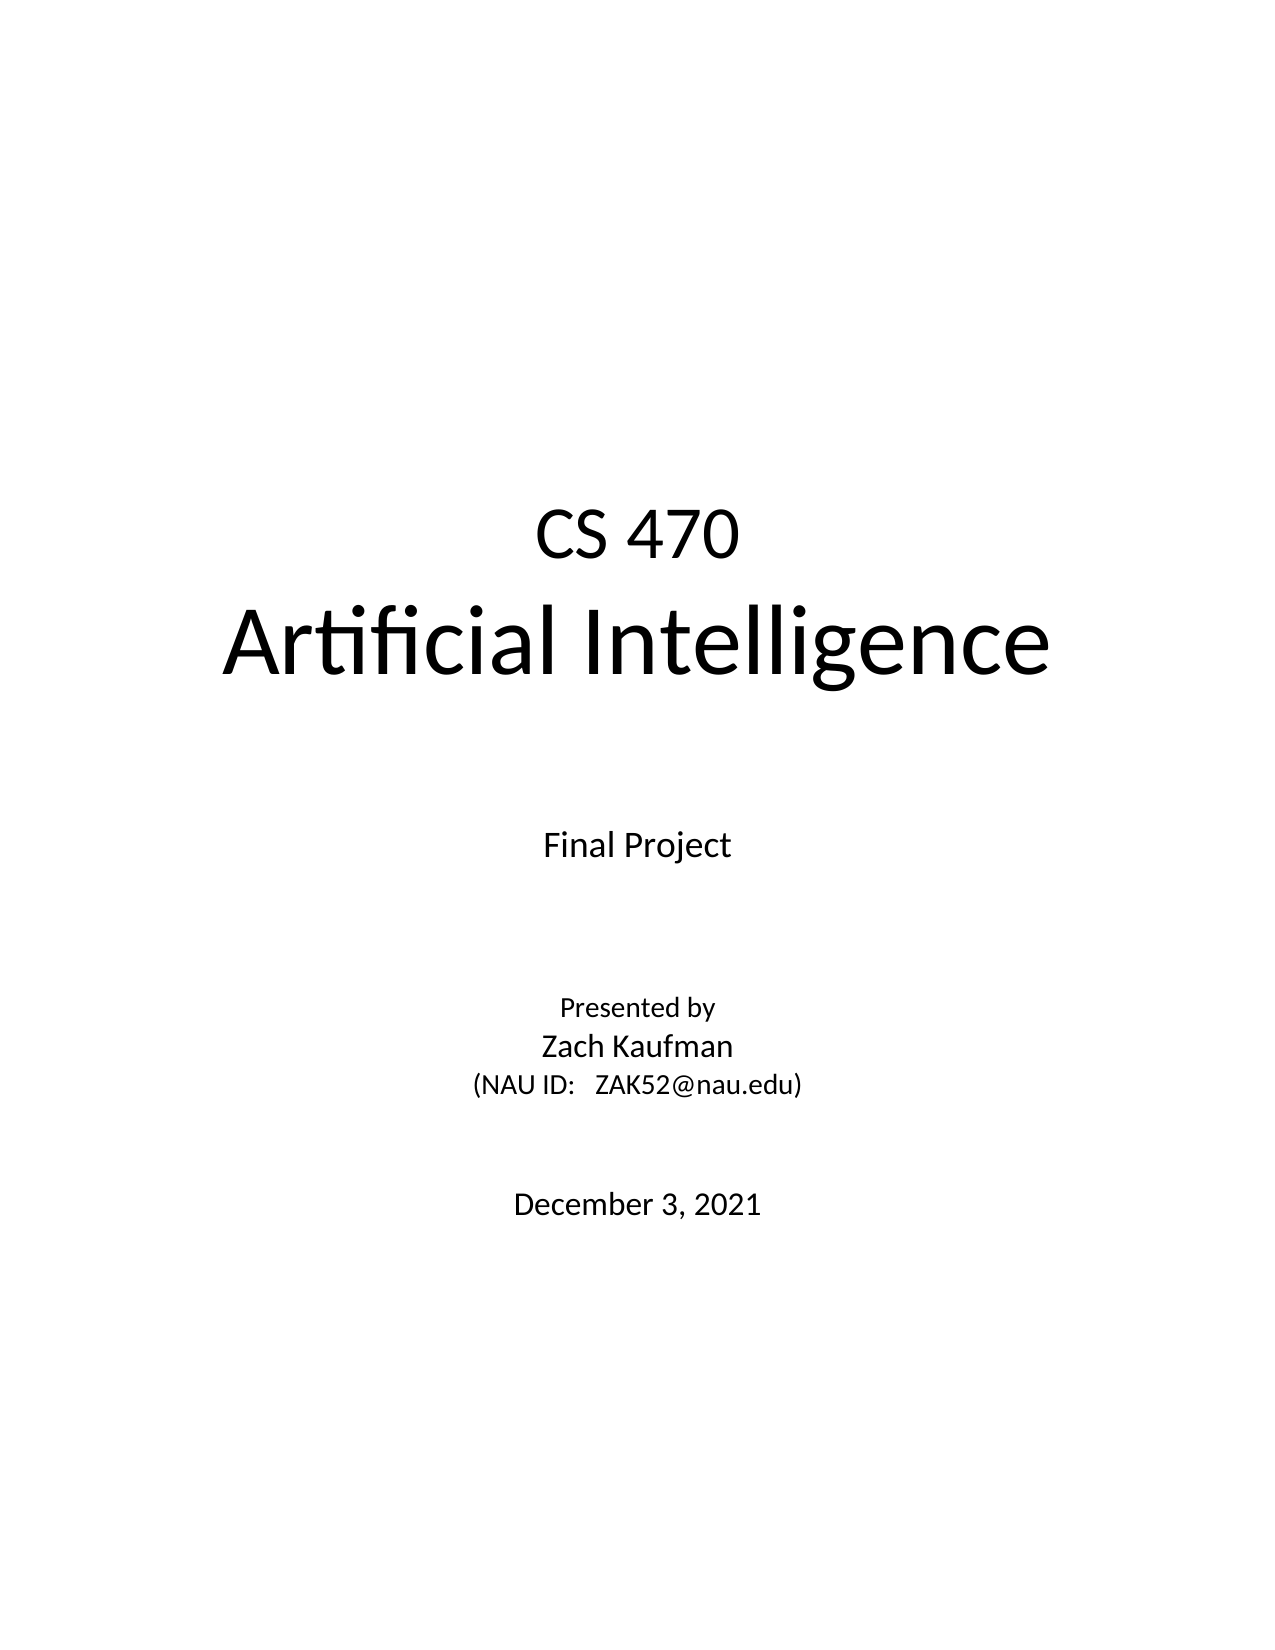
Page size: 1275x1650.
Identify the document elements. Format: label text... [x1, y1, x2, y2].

text December 3, 2021 [150, 1183, 1125, 1223]
text CS 470 [150, 486, 1125, 577]
text (NAU ID: ZAK52@nau.edu) [150, 1066, 1125, 1101]
text Final Project [150, 821, 1125, 867]
text Zach Kaufman [150, 1025, 1125, 1066]
text Presented by [150, 989, 1125, 1025]
text Artificial Intelligence [150, 577, 1125, 699]
